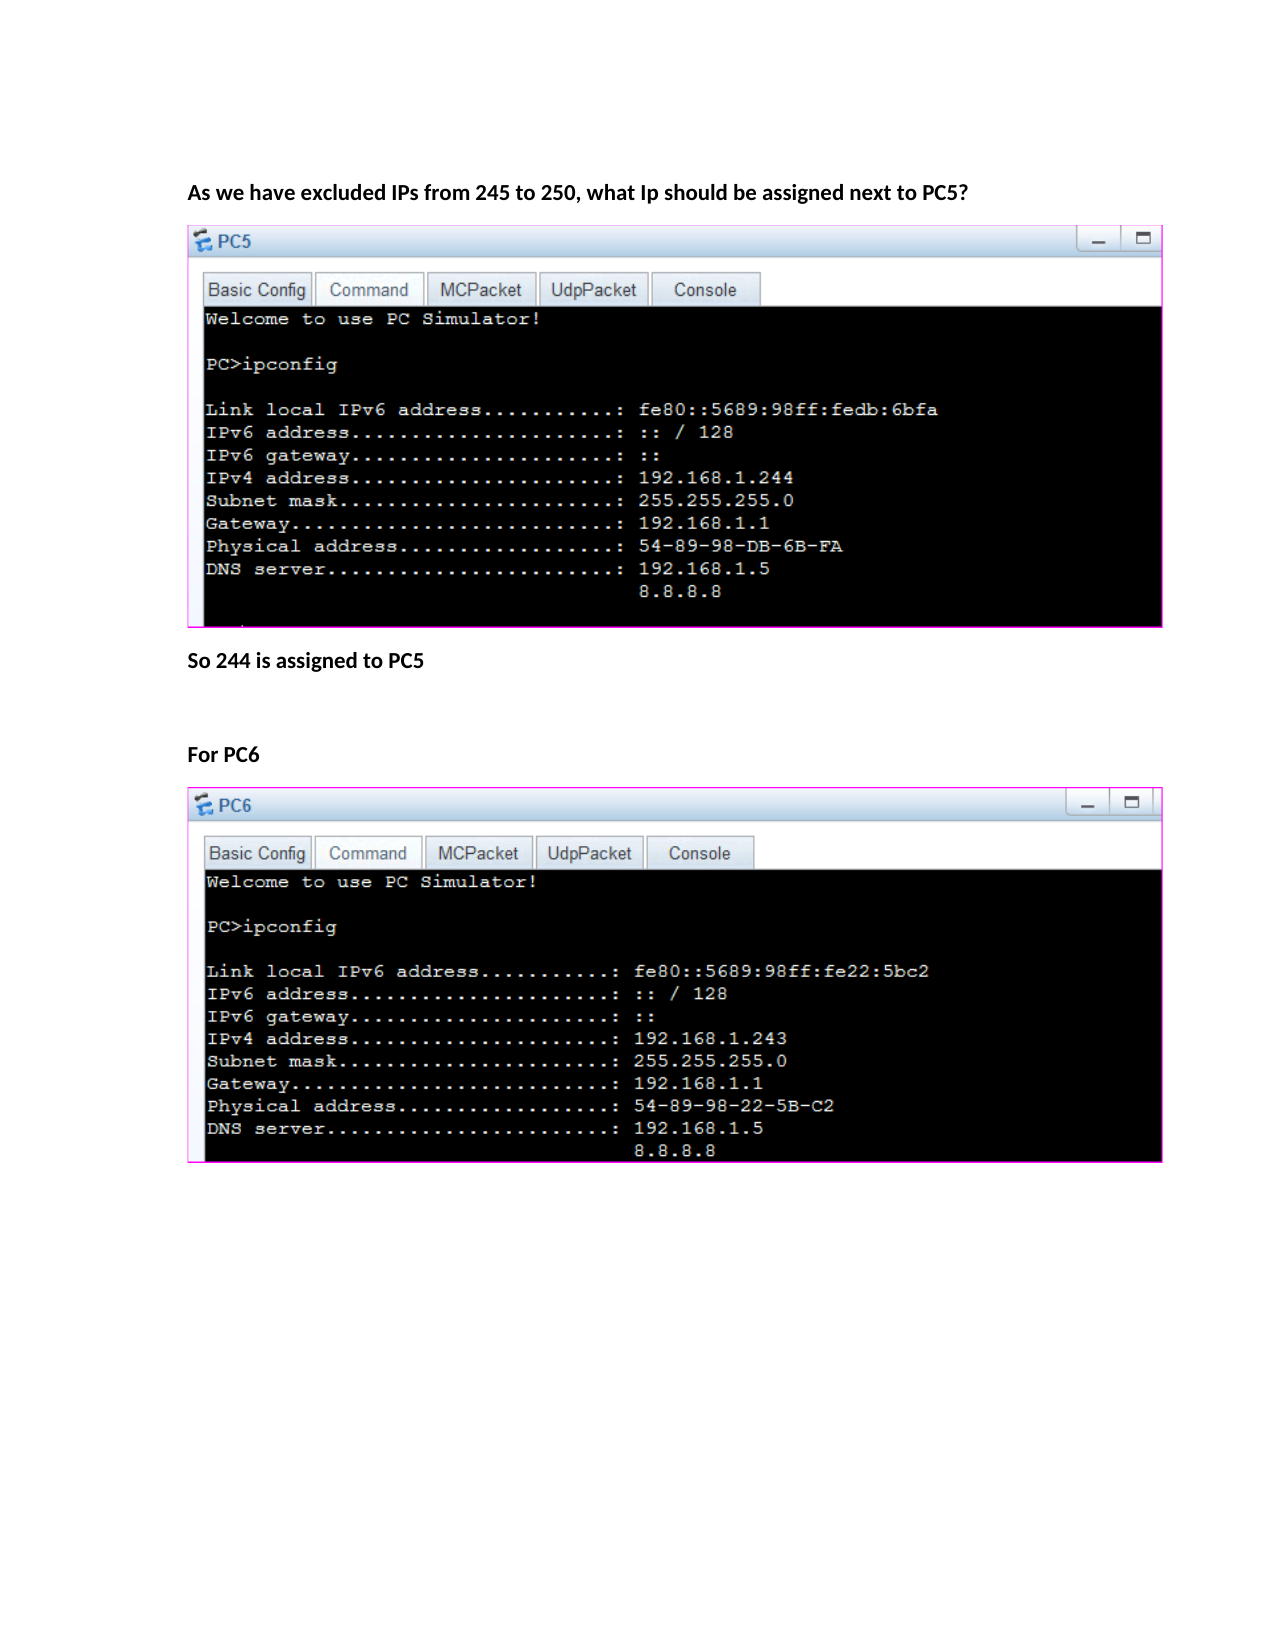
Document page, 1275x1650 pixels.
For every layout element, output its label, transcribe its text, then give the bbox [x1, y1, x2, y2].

text As we have excluded IPs from 245 to 250, what Ip should be assigned next to PC5? [187, 178, 1162, 206]
picture [187, 787, 1163, 1163]
text So 244 is assigned to PC5 [187, 647, 1162, 675]
text For PC6 [187, 740, 1162, 768]
picture [187, 225, 1163, 628]
